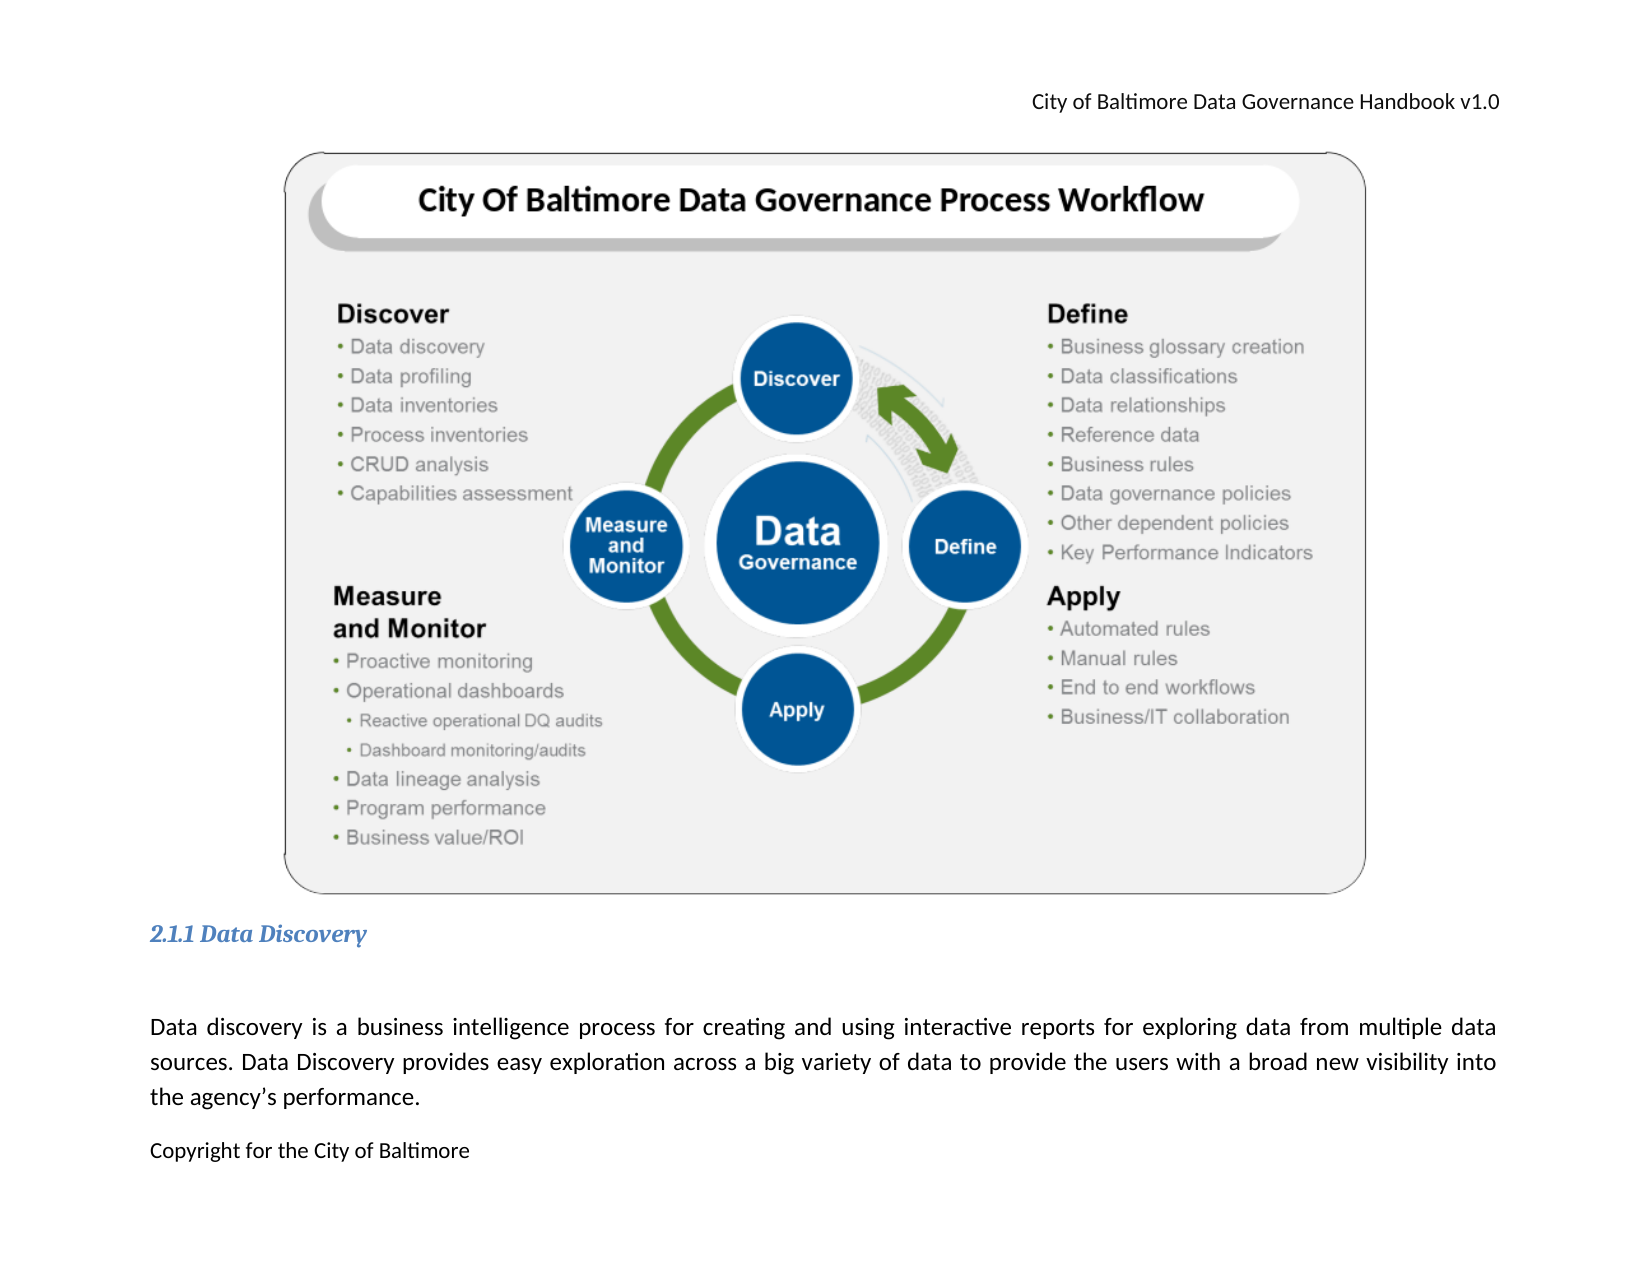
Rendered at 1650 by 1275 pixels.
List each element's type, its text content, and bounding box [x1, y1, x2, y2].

subtitle 2.1.1 Data Discovery [150, 920, 1500, 949]
text Data discovery is a business intelligence process for creating and using interactive reports for exploring data from multiple data sources. Data Discovery provides easy exploration across a big variety of data to provide the users with a broad new visibility into the agency’s performance. [150, 1011, 1500, 1112]
